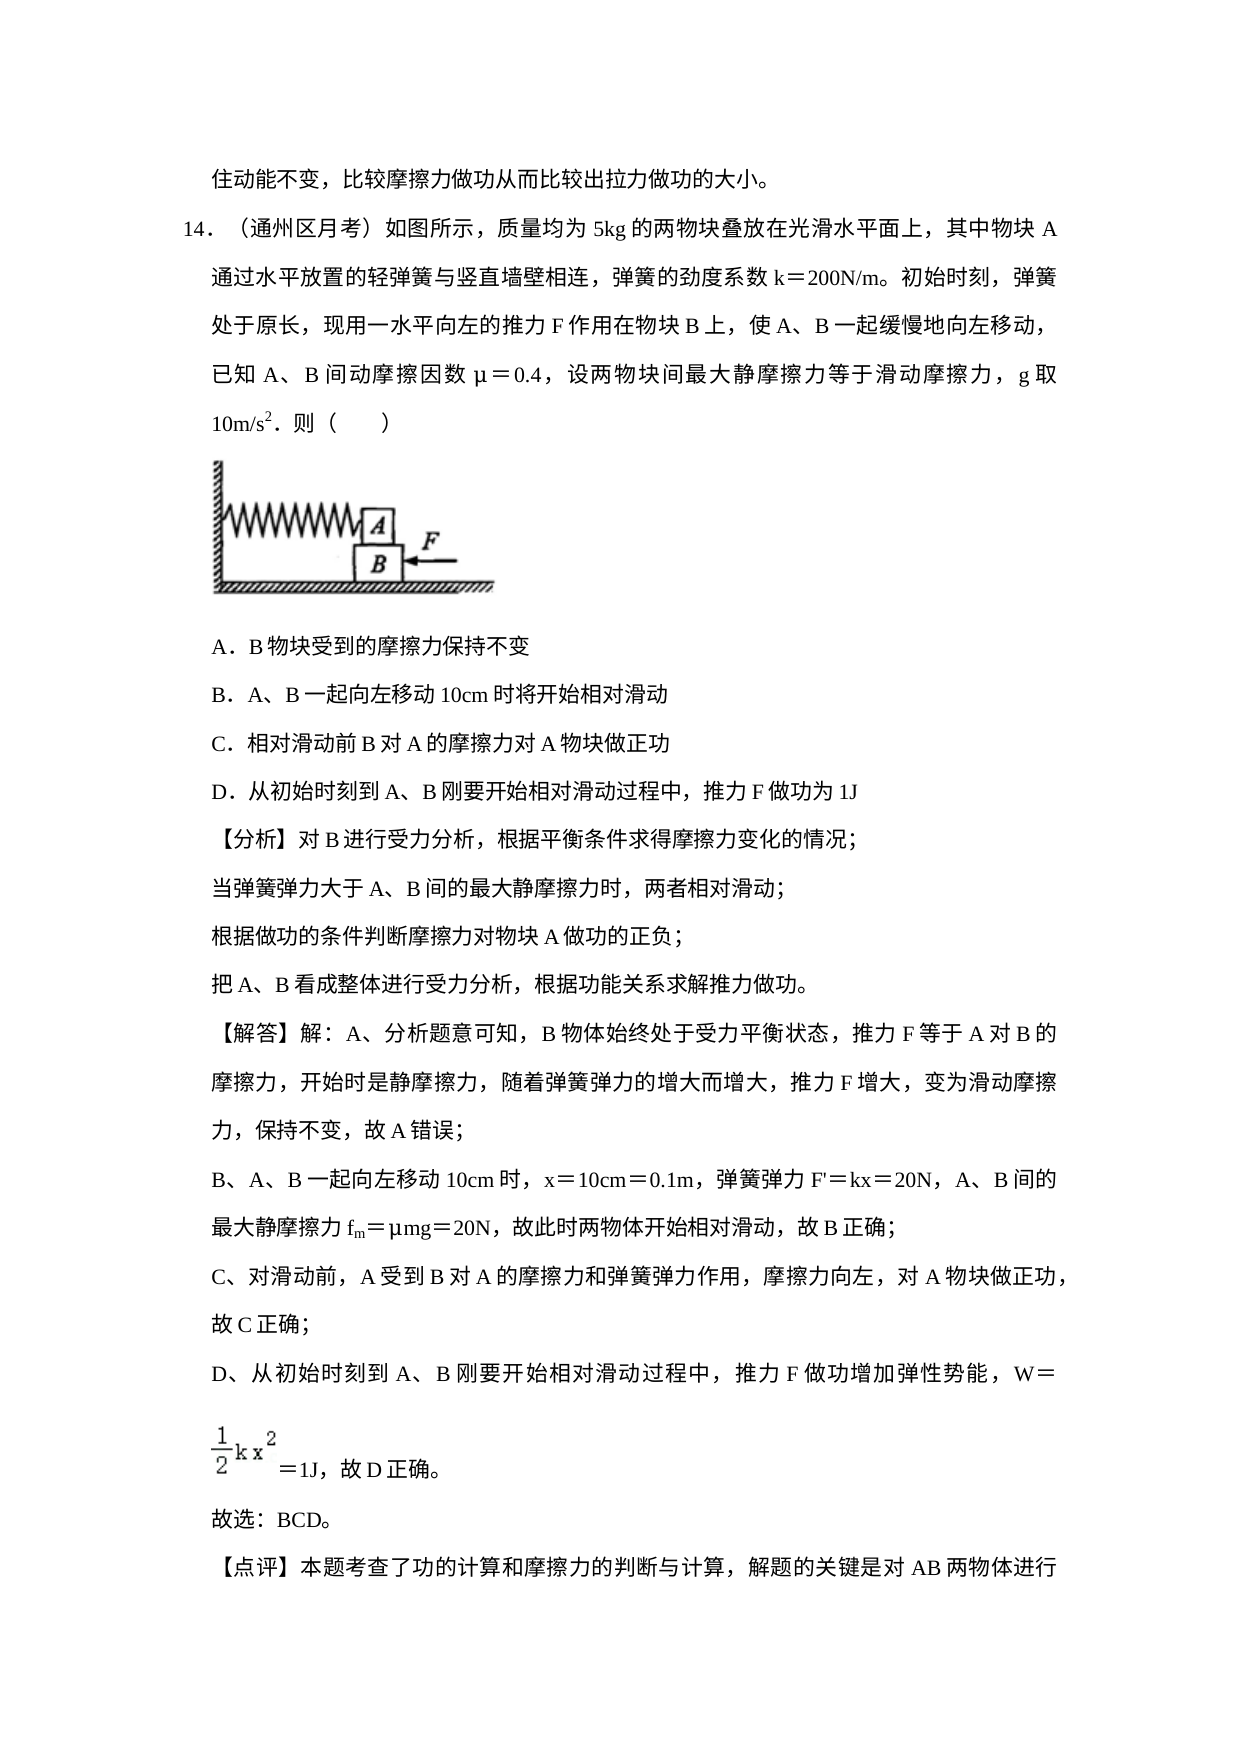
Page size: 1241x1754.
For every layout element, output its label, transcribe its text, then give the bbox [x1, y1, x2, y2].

picture [211, 453, 501, 599]
text 故选：BCD。 [211, 1501, 1058, 1534]
text 把A、B看成整体进行受力分析，根据功能关系求解推力做功。 [211, 967, 1058, 999]
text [211, 1549, 1058, 1582]
text 14．（通州区月考）如图所示，质量均为5kg的两物块叠放在光滑水平面上，其中物块A通过水平放置的轻弹簧与竖直墙壁相连，弹簧的劲度系数k＝200N/m。初始时刻，弹簧处于原长，现用一水平向左的推力F作用在物块B上，使A、B一起缓慢地向左移动，已知A、B间动摩擦因数μ＝0.4，设两物块间最大静摩擦力等于滑动摩擦力，g取10m/s2．则（ ） [183, 210, 1058, 438]
text D、从初始时刻到A、B刚要开始相对滑动过程中，推力F做功增加弹性势能，W＝＝1J，故D正确。 [211, 1355, 1058, 1485]
text 根据做功的条件判断摩擦力对物块A做功的正负； [211, 919, 1058, 951]
picture [211, 1422, 277, 1477]
text C、对滑动前，A受到B对A的摩擦力和弹簧弹力作用，摩擦力向左，对A物块做正功，故C正确； [211, 1258, 1058, 1339]
text C．相对滑动前B对A的摩擦力对A物块做正功 [183, 725, 1058, 758]
text 当弹簧弹力大于A、B间的最大静摩擦力时，两者相对滑动； [211, 870, 1058, 903]
text 【分析】对B进行受力分析，根据平衡条件求得摩擦力变化的情况； [211, 822, 1058, 854]
text D．从初始时刻到A、B刚要开始相对滑动过程中，推力F做功为1J [183, 774, 1058, 806]
text B．A、B一起向左移动10cm时将开始相对滑动 [183, 677, 1058, 709]
text A．B物块受到的摩擦力保持不变 [183, 629, 1058, 661]
text B、A、B一起向左移动10cm时，x＝10cm＝0.1m，弹簧弹力F'＝kx＝20N，A、B间的最大静摩擦力fm＝μmg＝20N，故此时两物体开始相对滑动，故B正确； [211, 1161, 1058, 1242]
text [211, 162, 1058, 194]
text 【解答】解：A、分析题意可知，B物体始终处于受力平衡状态，推力F等于A对B的摩擦力，开始时是静摩擦力，随着弹簧弹力的增大而增大，推力F增大，变为滑动摩擦力，保持不变，故A错误； [211, 1015, 1058, 1145]
